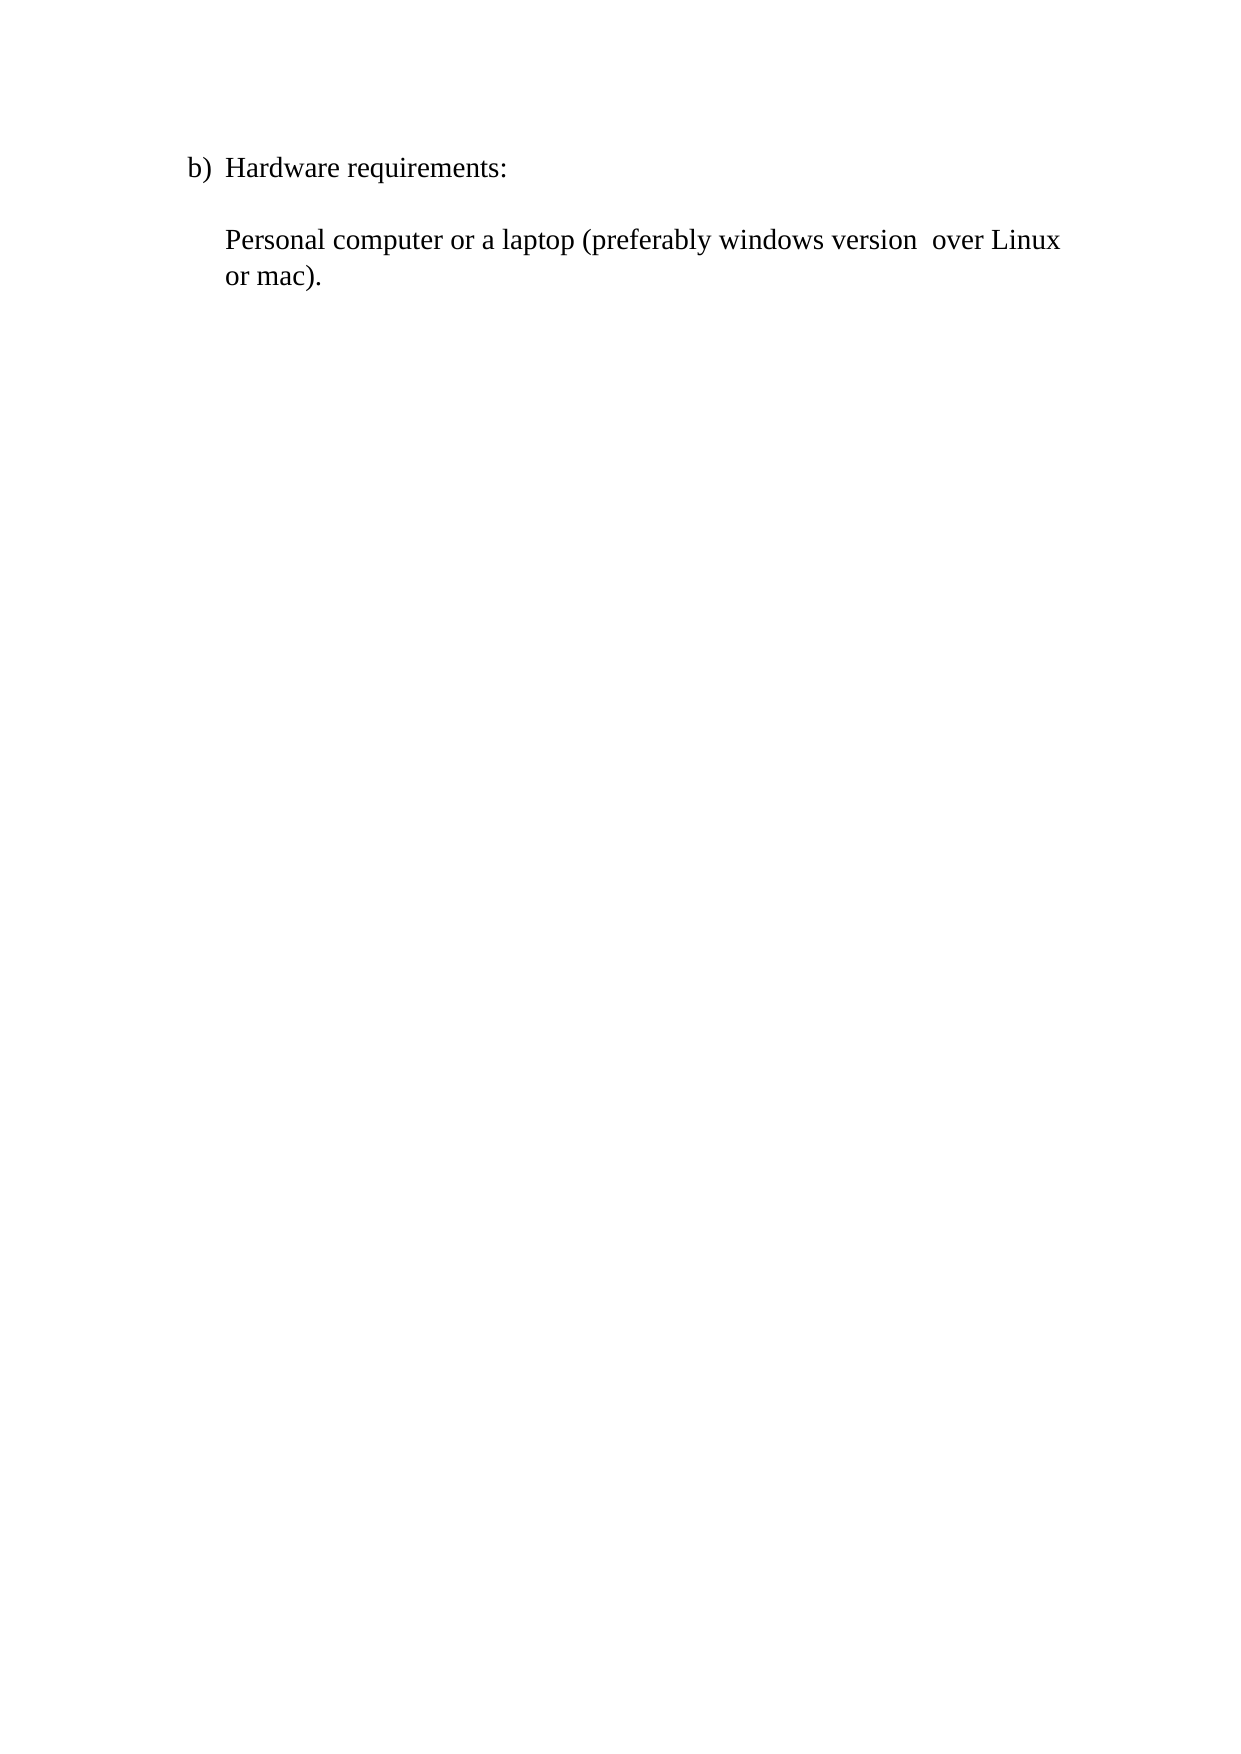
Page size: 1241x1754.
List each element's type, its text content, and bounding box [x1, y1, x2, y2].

list Personal computer or a laptop (preferably windows version over Linux or mac). [225, 222, 1090, 292]
list Hardware requirements: [187, 150, 1090, 183]
